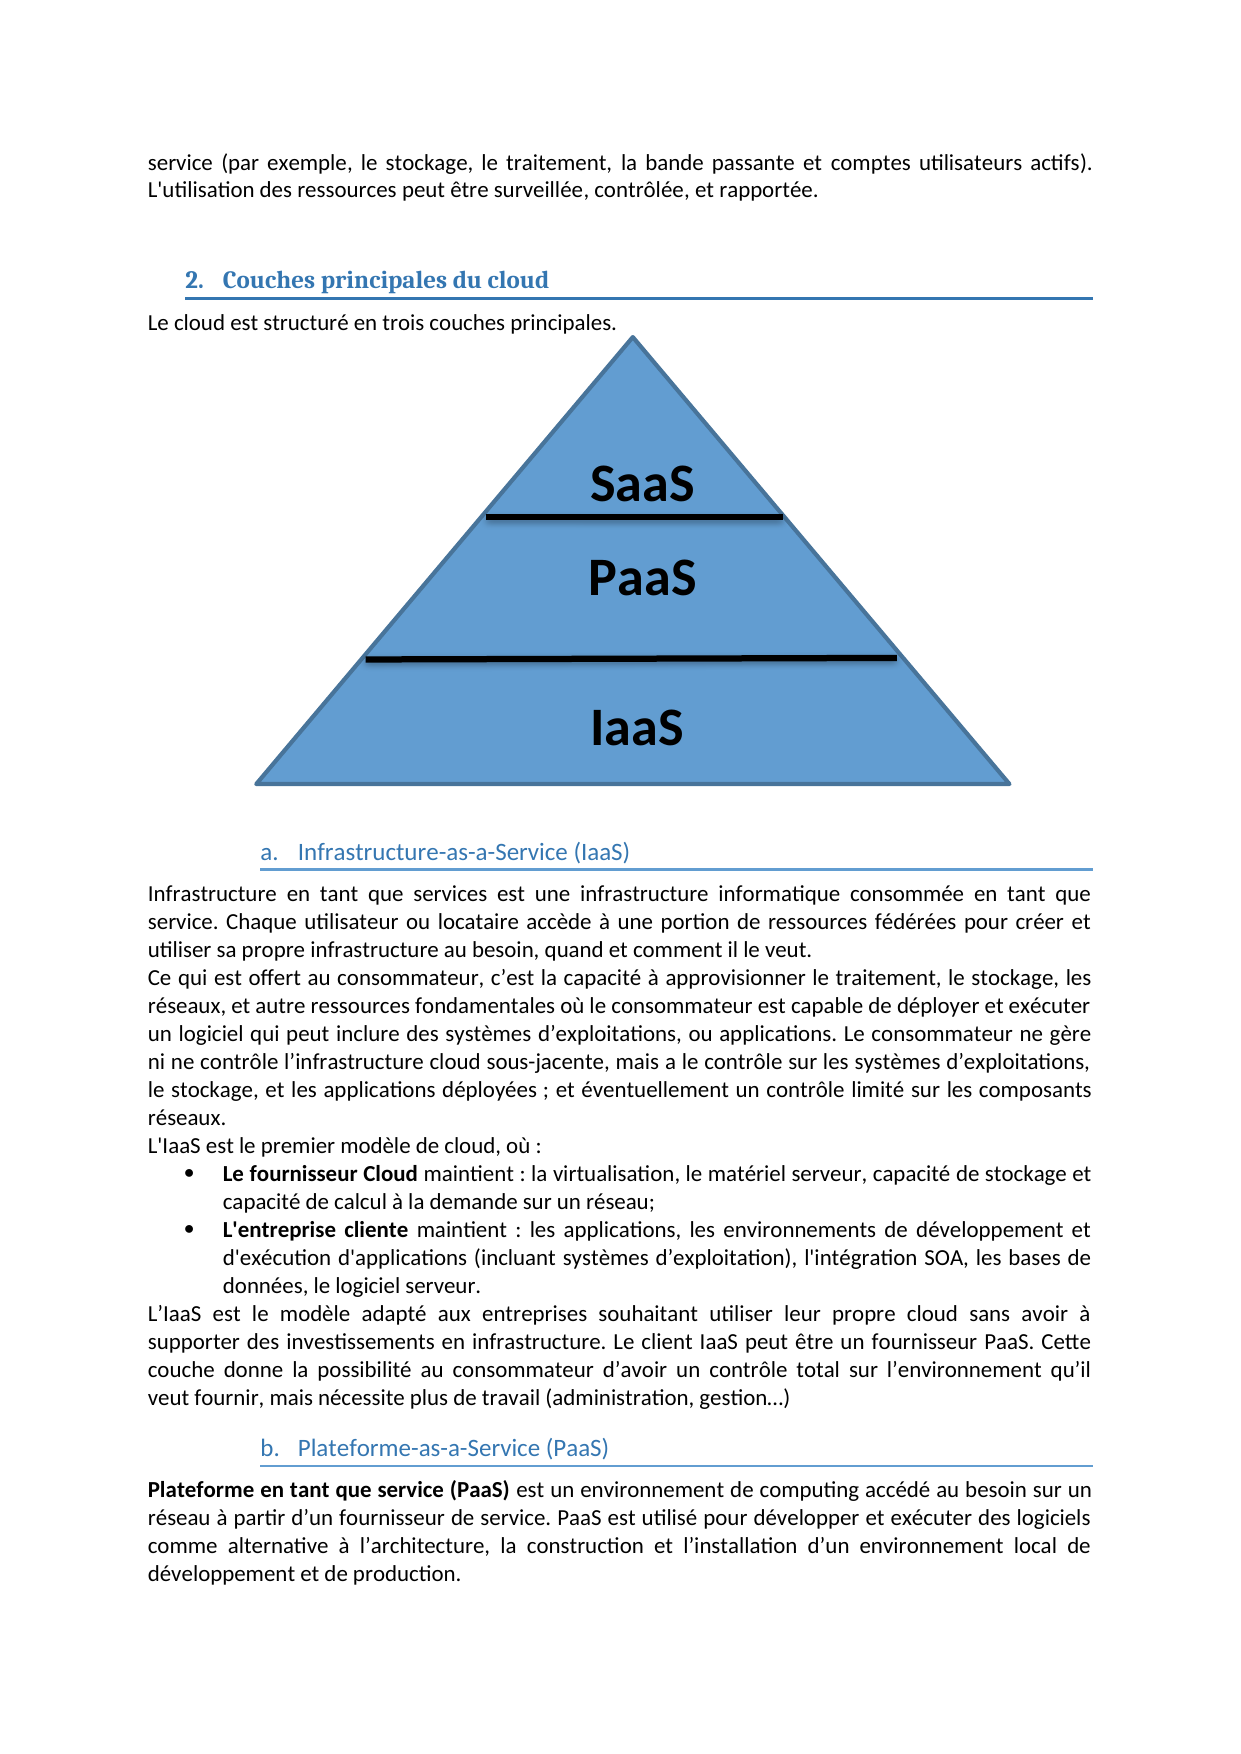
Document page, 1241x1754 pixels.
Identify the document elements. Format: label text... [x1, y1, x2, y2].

list L’IaaS est le modèle adapté aux entreprises souhaitant utiliser leur propre cloud sans avoir à supporter des investissements en infrastructure. Le client IaaS peut être un fournisseur PaaS. Cette couche donne la possibilité au consommateur d’avoir un contrôle total sur l’environnement qu’il veut fournir, mais nécessite plus de travail (administration, gestion…) [148, 1299, 1093, 1411]
subtitle Couches principales du cloud [185, 266, 1093, 297]
subtitle Infrastructure-as-a-Service (IaaS) [260, 836, 1093, 868]
text Plateforme en tant que service (PaaS) est un environnement de computing accédé au besoin sur un réseau à partir d’un fournisseur de service. PaaS est utilisé pour développer et exécuter des logiciels comme alternative à l’architecture, la construction et l’installation d’un environnement local de développement et de production. [148, 1475, 1093, 1587]
text Le cloud est structuré en trois couches principales. [148, 308, 1093, 336]
list Le fournisseur Cloud maintient : la virtualisation, le matériel serveur, capacité de stockage et capacité de calcul à la demande sur un réseau; [185, 1159, 1093, 1215]
subtitle Plateforme-as-a-Service (PaaS) [260, 1432, 1093, 1465]
text Infrastructure en tant que services est une infrastructure informatique consommée en tant que service. Chaque utilisateur ou locataire accède à une portion de ressources fédérées pour créer et utiliser sa propre infrastructure au besoin, quand et comment il le veut. [148, 879, 1093, 963]
text PaaS [148, 543, 1093, 609]
text IaaS [148, 693, 1093, 759]
list L'entreprise cliente maintient : les applications, les environnements de développement et d'exécution d'applications (incluant systèmes d’exploitation), l'intégration SOA, les bases de données, le logiciel serveur. [185, 1215, 1093, 1299]
text SaaS [148, 448, 1093, 515]
text L'IaaS est le premier modèle de cloud, où : [148, 1131, 1093, 1159]
text Ce qui est offert au consommateur, c’est la capacité à approvisionner le traitement, le stockage, les réseaux, et autre ressources fondamentales où le consommateur est capable de déployer et exécuter un logiciel qui peut inclure des systèmes d’exploitations, ou applications. Le consommateur ne gère ni ne contrôle l’infrastructure cloud sous-jacente, mais a le contrôle sur les systèmes d’exploitations, le stockage, et les applications déployées ; et éventuellement un contrôle limité sur les composants réseaux. [148, 963, 1093, 1131]
